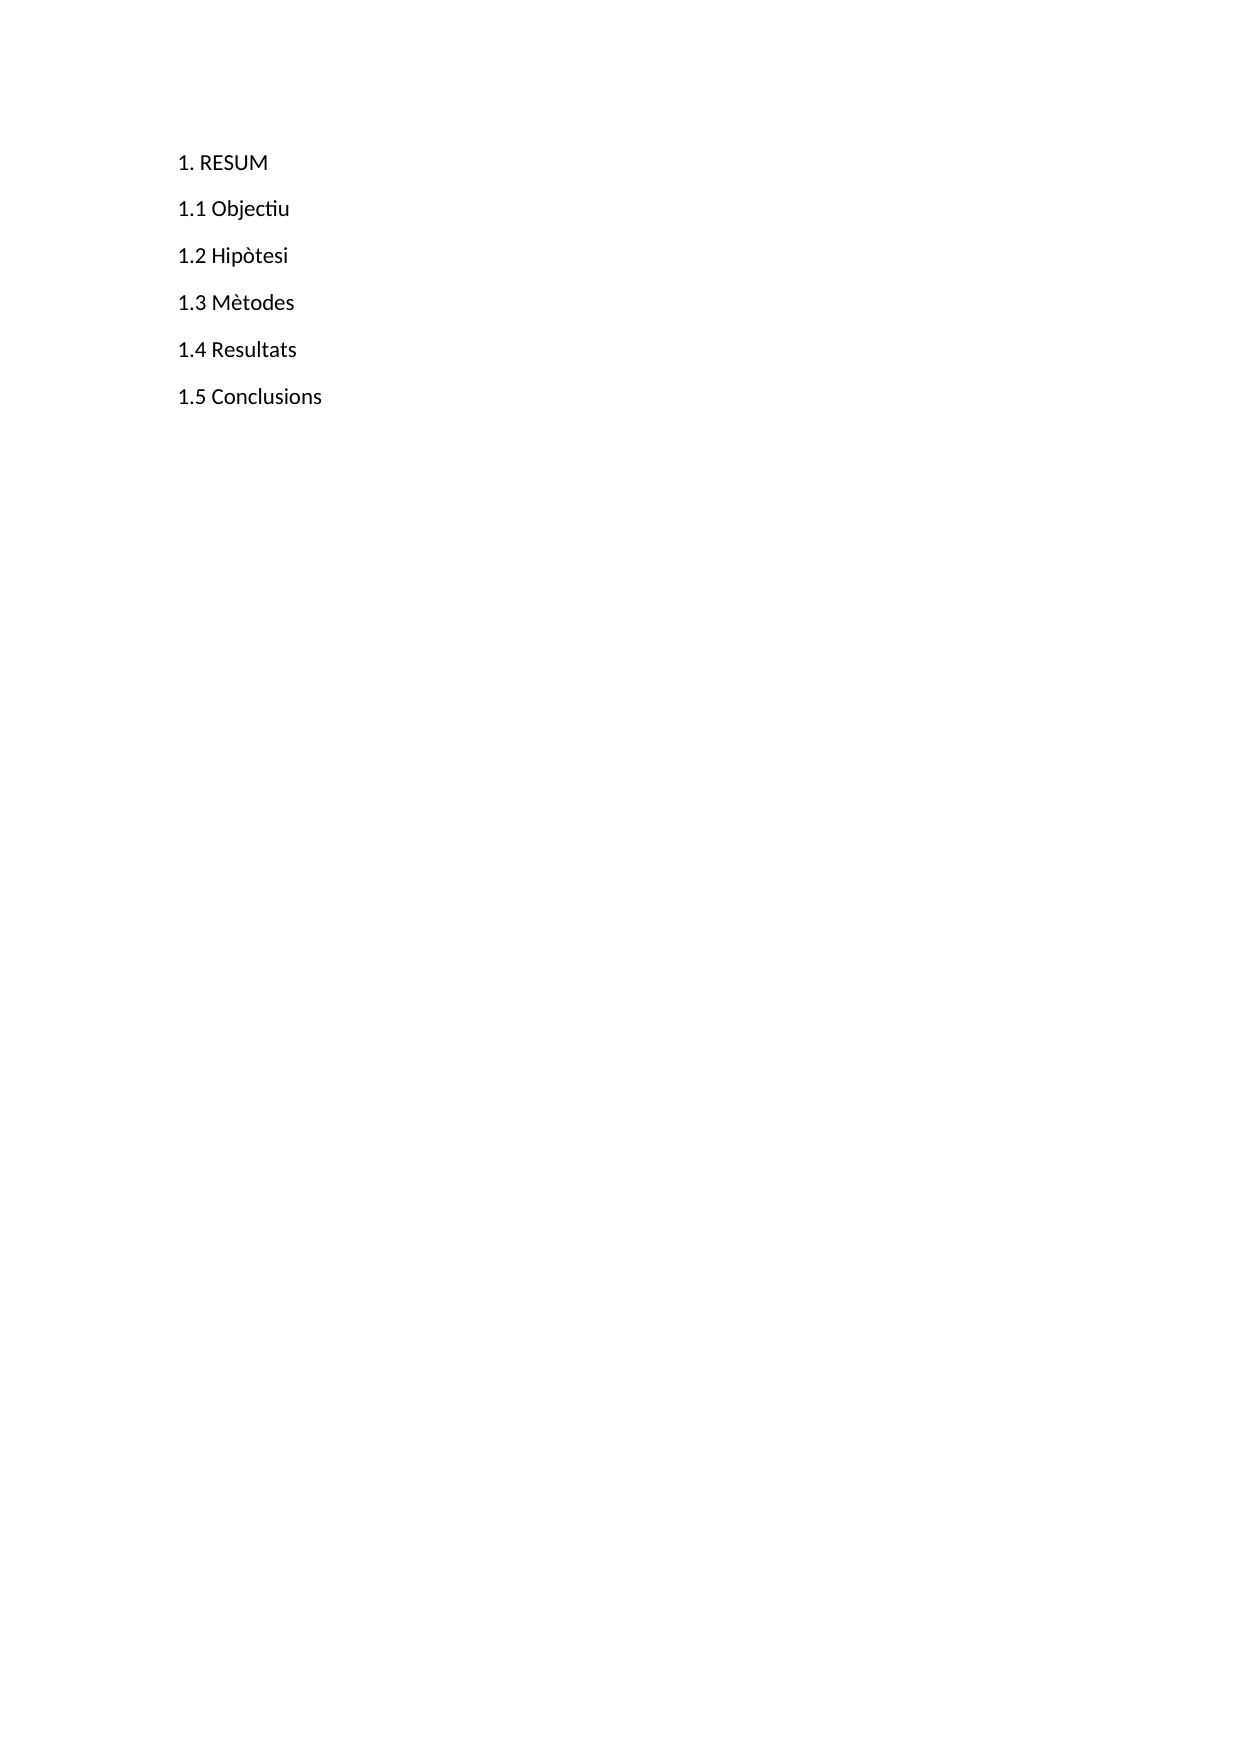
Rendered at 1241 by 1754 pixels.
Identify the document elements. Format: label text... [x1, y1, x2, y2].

text 1.4 Resultats [177, 335, 1063, 363]
text 1.2 Hipòtesi [177, 241, 1063, 269]
text 1.5 Conclusions [177, 382, 1063, 410]
text 1. RESUM [177, 148, 1063, 176]
text 1.1 Objectiu [177, 194, 1063, 222]
text 1.3 Mètodes [177, 288, 1063, 316]
